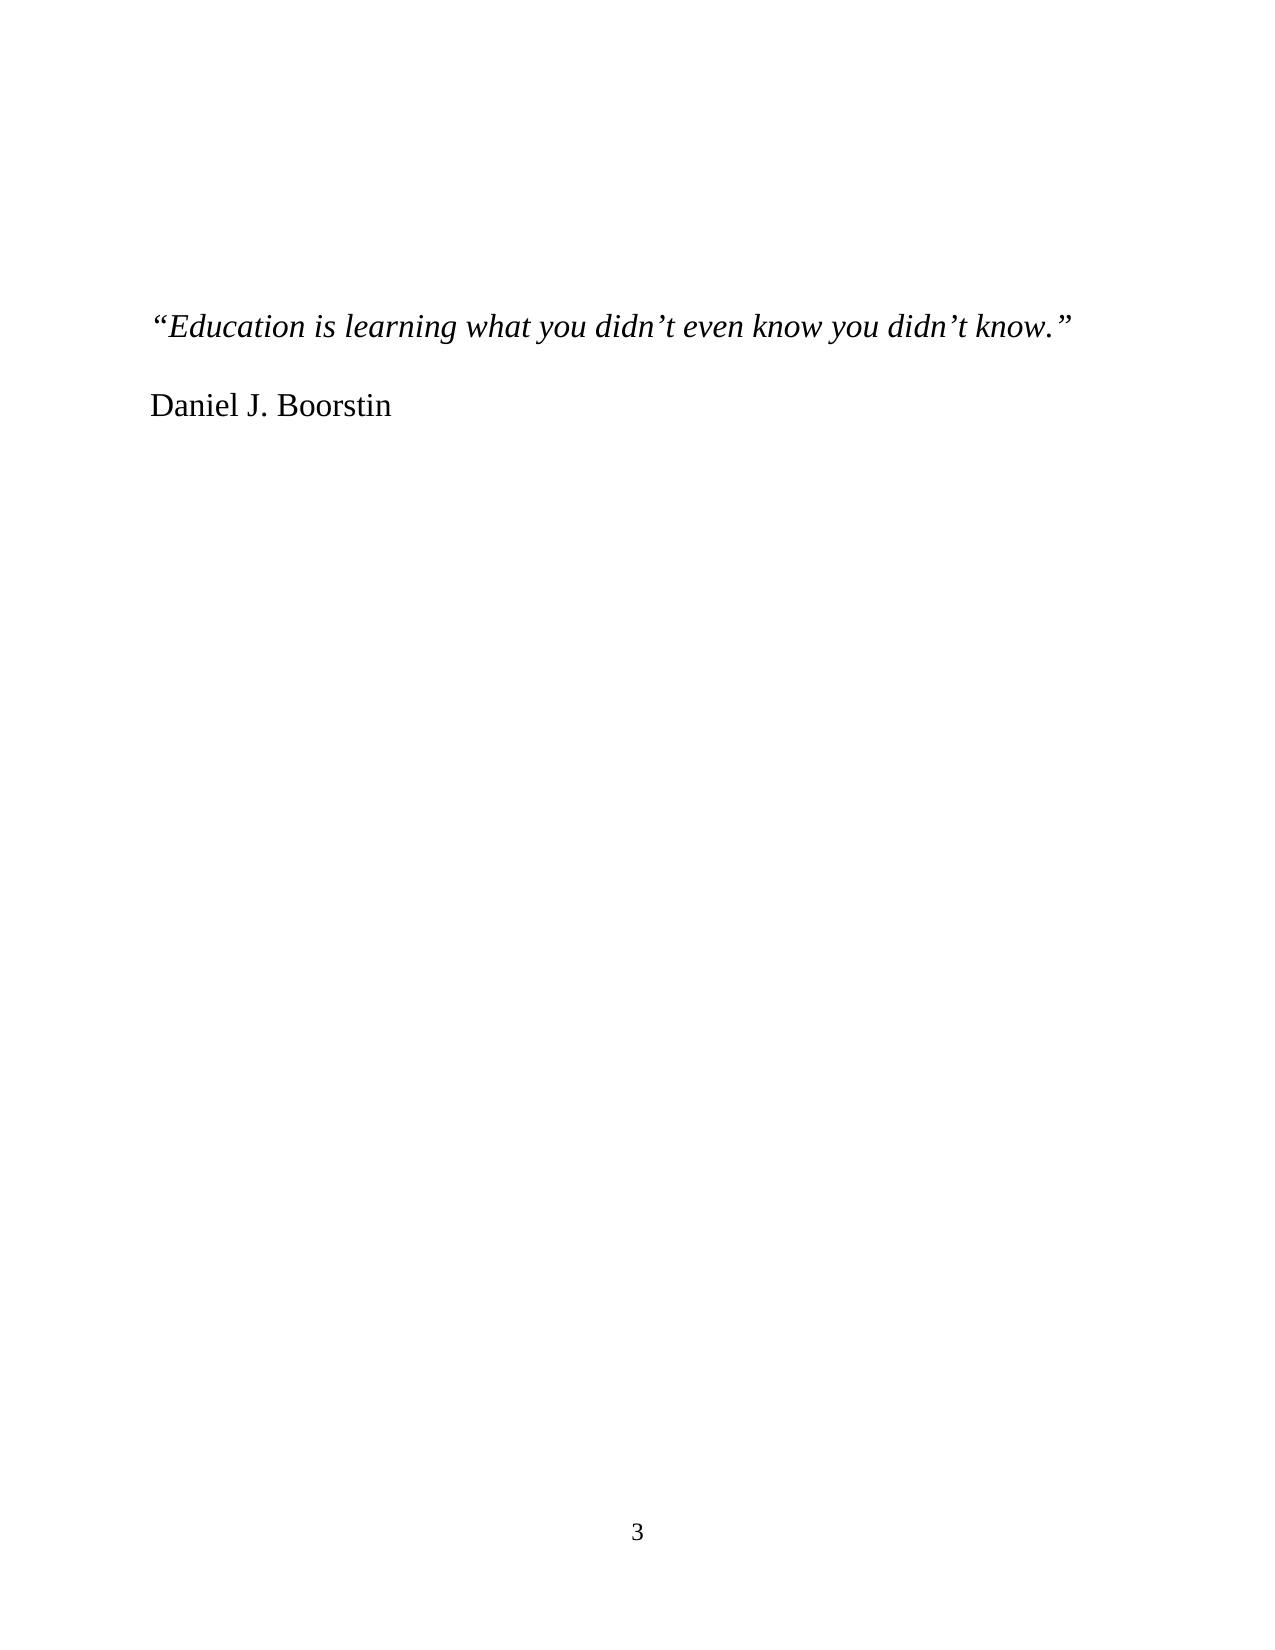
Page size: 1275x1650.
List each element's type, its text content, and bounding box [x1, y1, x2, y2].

text Daniel J. Boorstin [150, 385, 1125, 423]
text “Education is learning what you didn’t even know you didn’t know.” [150, 307, 1125, 345]
